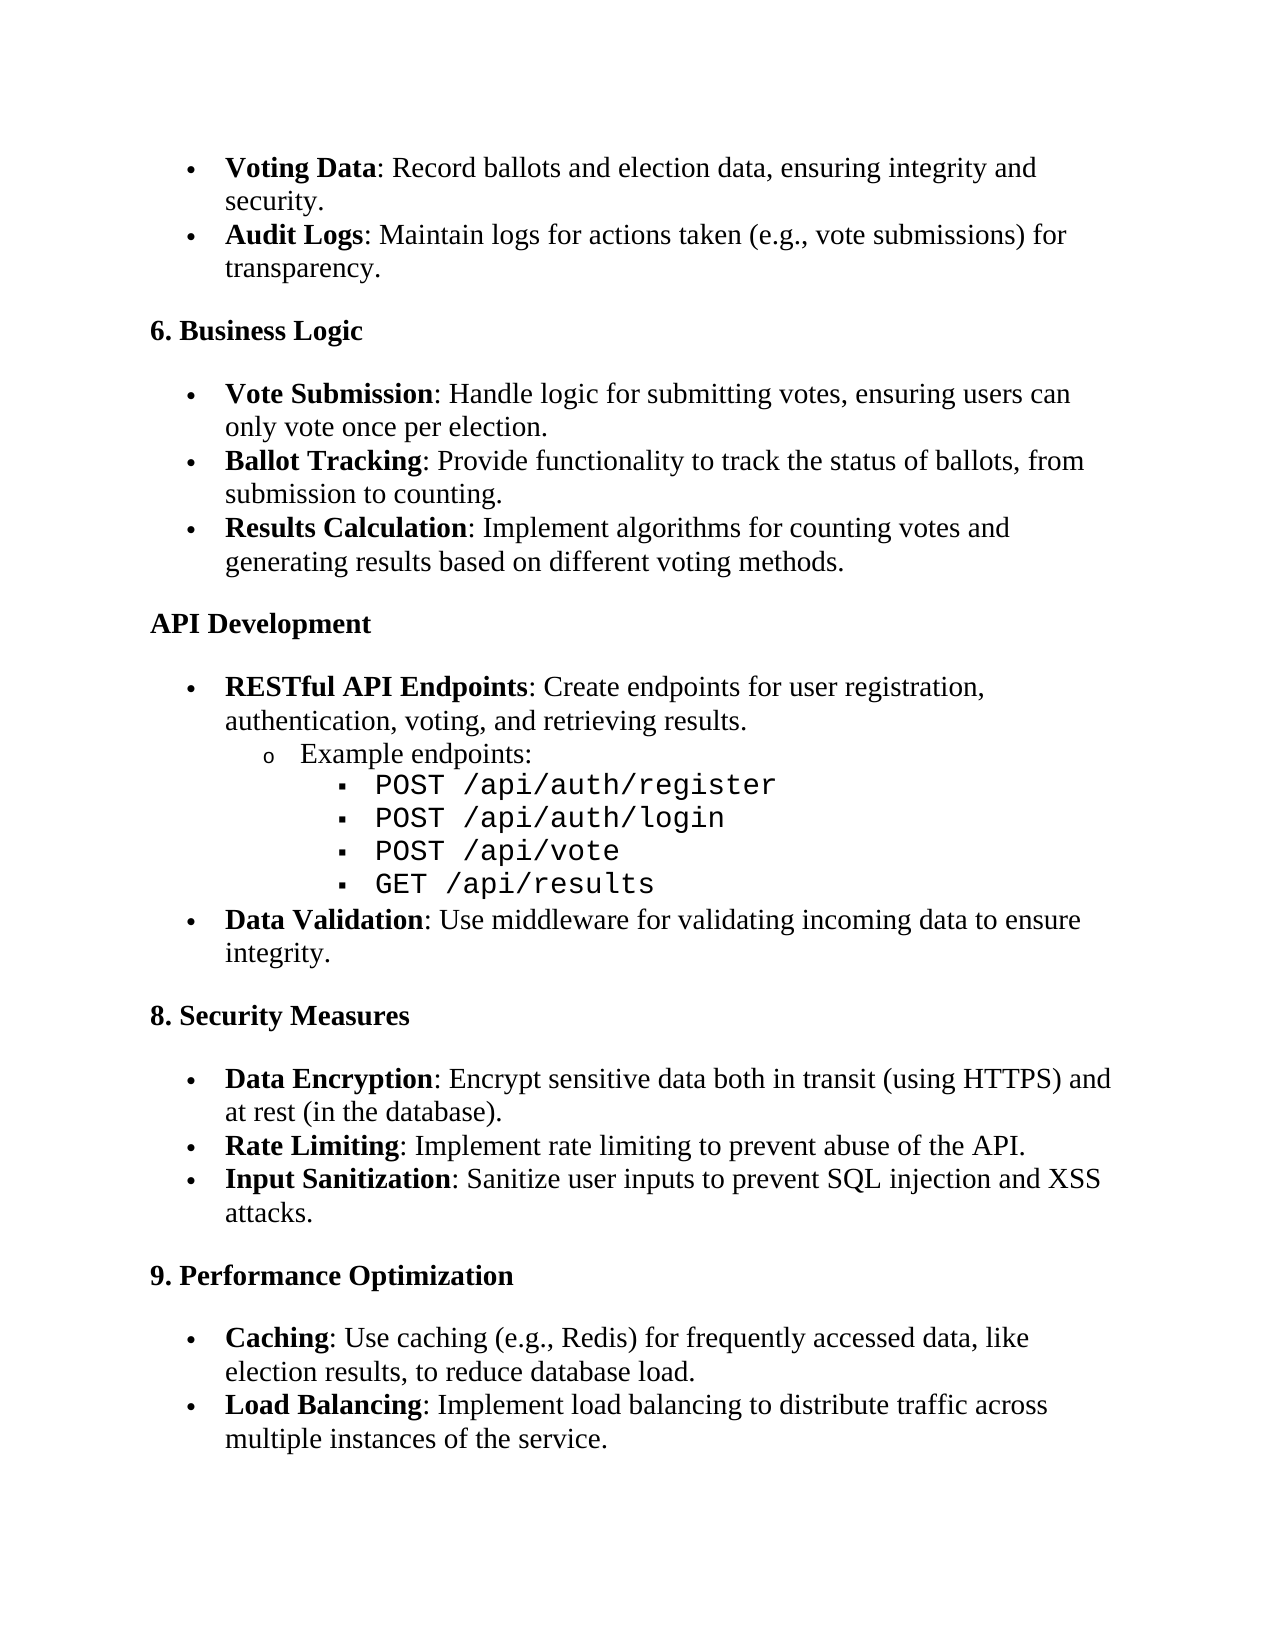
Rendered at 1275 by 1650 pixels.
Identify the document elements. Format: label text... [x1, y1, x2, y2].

list Rate Limiting: Implement rate limiting to prevent abuse of the API. [187, 1128, 1125, 1161]
list RESTful API Endpoints: Create endpoints for user registration, authentication, voting, and retrieving results. [187, 669, 1125, 736]
text 8. Security Measures [150, 998, 1125, 1032]
list Data Encryption: Encrypt sensitive data both in transit (using HTTPS) and at rest (in the database). [187, 1061, 1125, 1128]
list GET /api/results [337, 869, 1125, 902]
list POST /api/auth/register [337, 770, 1125, 803]
list Audit Logs: Maintain logs for actions taken (e.g., vote submissions) for transparency. [187, 217, 1125, 284]
list Voting Data: Record ballots and election data, ensuring integrity and security. [187, 150, 1125, 217]
list Results Calculation: Implement algorithms for counting votes and generating results based on different voting methods. [187, 510, 1125, 577]
text API Development [150, 606, 1125, 640]
list Load Balancing: Implement load balancing to distribute traffic across multiple instances of the service. [187, 1387, 1125, 1454]
list POST /api/vote [337, 836, 1125, 869]
list Vote Submission: Handle logic for submitting votes, ensuring users can only vote once per election. [187, 376, 1125, 443]
list Data Validation: Use middleware for validating incoming data to ensure integrity. [187, 902, 1125, 969]
list POST /api/auth/login [337, 803, 1125, 836]
text 6. Business Logic [150, 313, 1125, 347]
list Caching: Use caching (e.g., Redis) for frequently accessed data, like election results, to reduce database load. [187, 1320, 1125, 1387]
list Input Sanitization: Sanitize user inputs to prevent SQL injection and XSS attacks. [187, 1161, 1125, 1228]
text 9. Performance Optimization [150, 1258, 1125, 1291]
list Ballot Tracking: Provide functionality to track the status of ballots, from submission to counting. [187, 443, 1125, 510]
list Example endpoints: [262, 736, 1125, 770]
